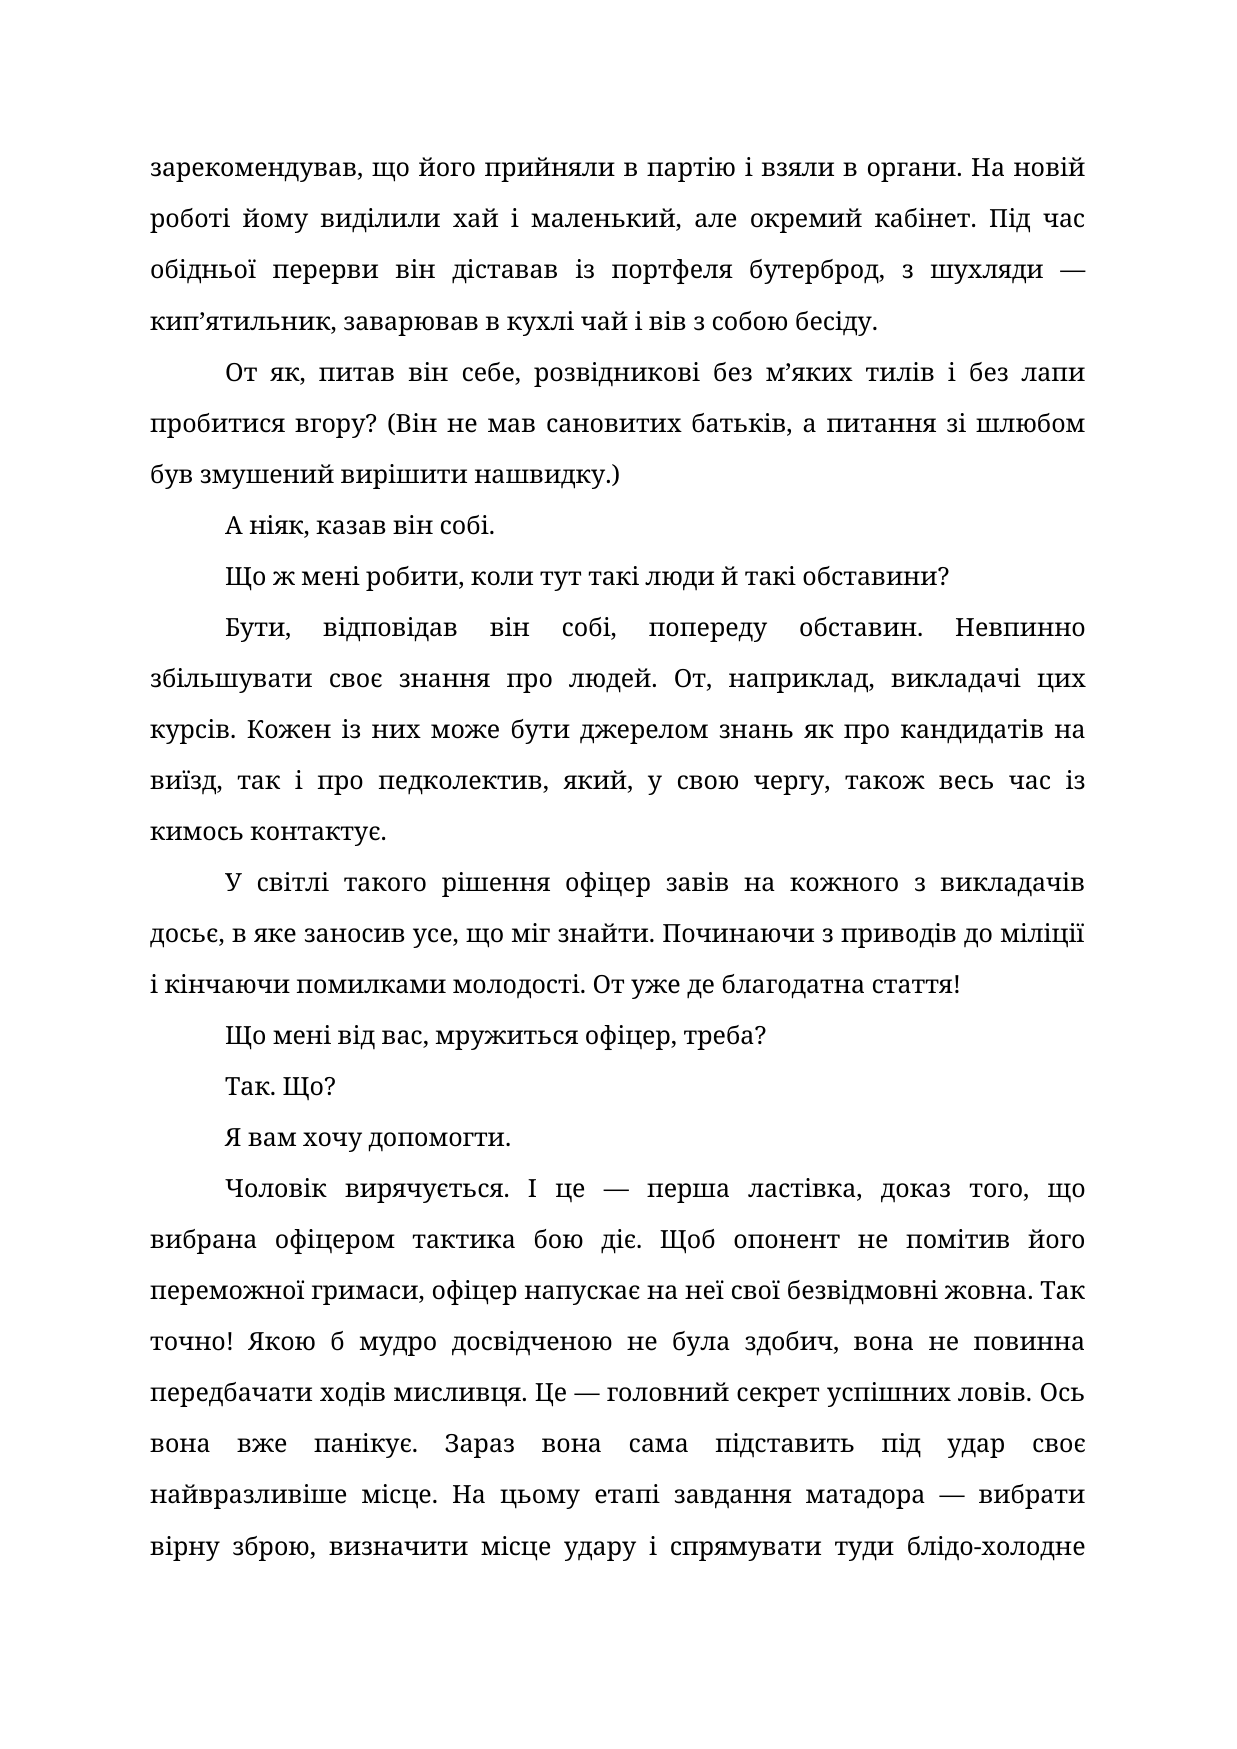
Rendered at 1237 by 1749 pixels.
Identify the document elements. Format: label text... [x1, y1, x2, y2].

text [150, 150, 1086, 337]
text От як, питав він себе, розвідникові без м’яких тилів і без лапи пробитися вгору? (Він не мав сановитих батьків, а питання зі шлюбом був змушений вирішити нашвидку.) [150, 354, 1086, 490]
text У світлі такого рішення офіцер завів на кожного з викладачів досьє, в яке заносив усе, що міг знайти. Починаючи з приводів до міліції і кінчаючи помилками молодості. От уже де благодатна стаття! [150, 864, 1086, 1001]
text Що ж мені робити, коли тут такі люди й такі обставини? [150, 558, 1086, 592]
text Бути, відповідав він собі, попереду обставин. Невпинно збільшувати своє знання про людей. От, наприклад, викладачі цих курсів. Кожен із них може бути джерелом знань як про кандидатів на виїзд, так і про педколектив, який, у свою чергу, також весь час із кимось контактує. [150, 609, 1086, 848]
text Я вам хочу допомогти. [150, 1120, 1086, 1154]
text Так. Що? [150, 1069, 1086, 1103]
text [150, 1171, 1086, 1562]
text А ніяк, казав він собі. [150, 507, 1086, 541]
text Що мені від вас, мружиться офіцер, треба? [150, 1018, 1086, 1052]
